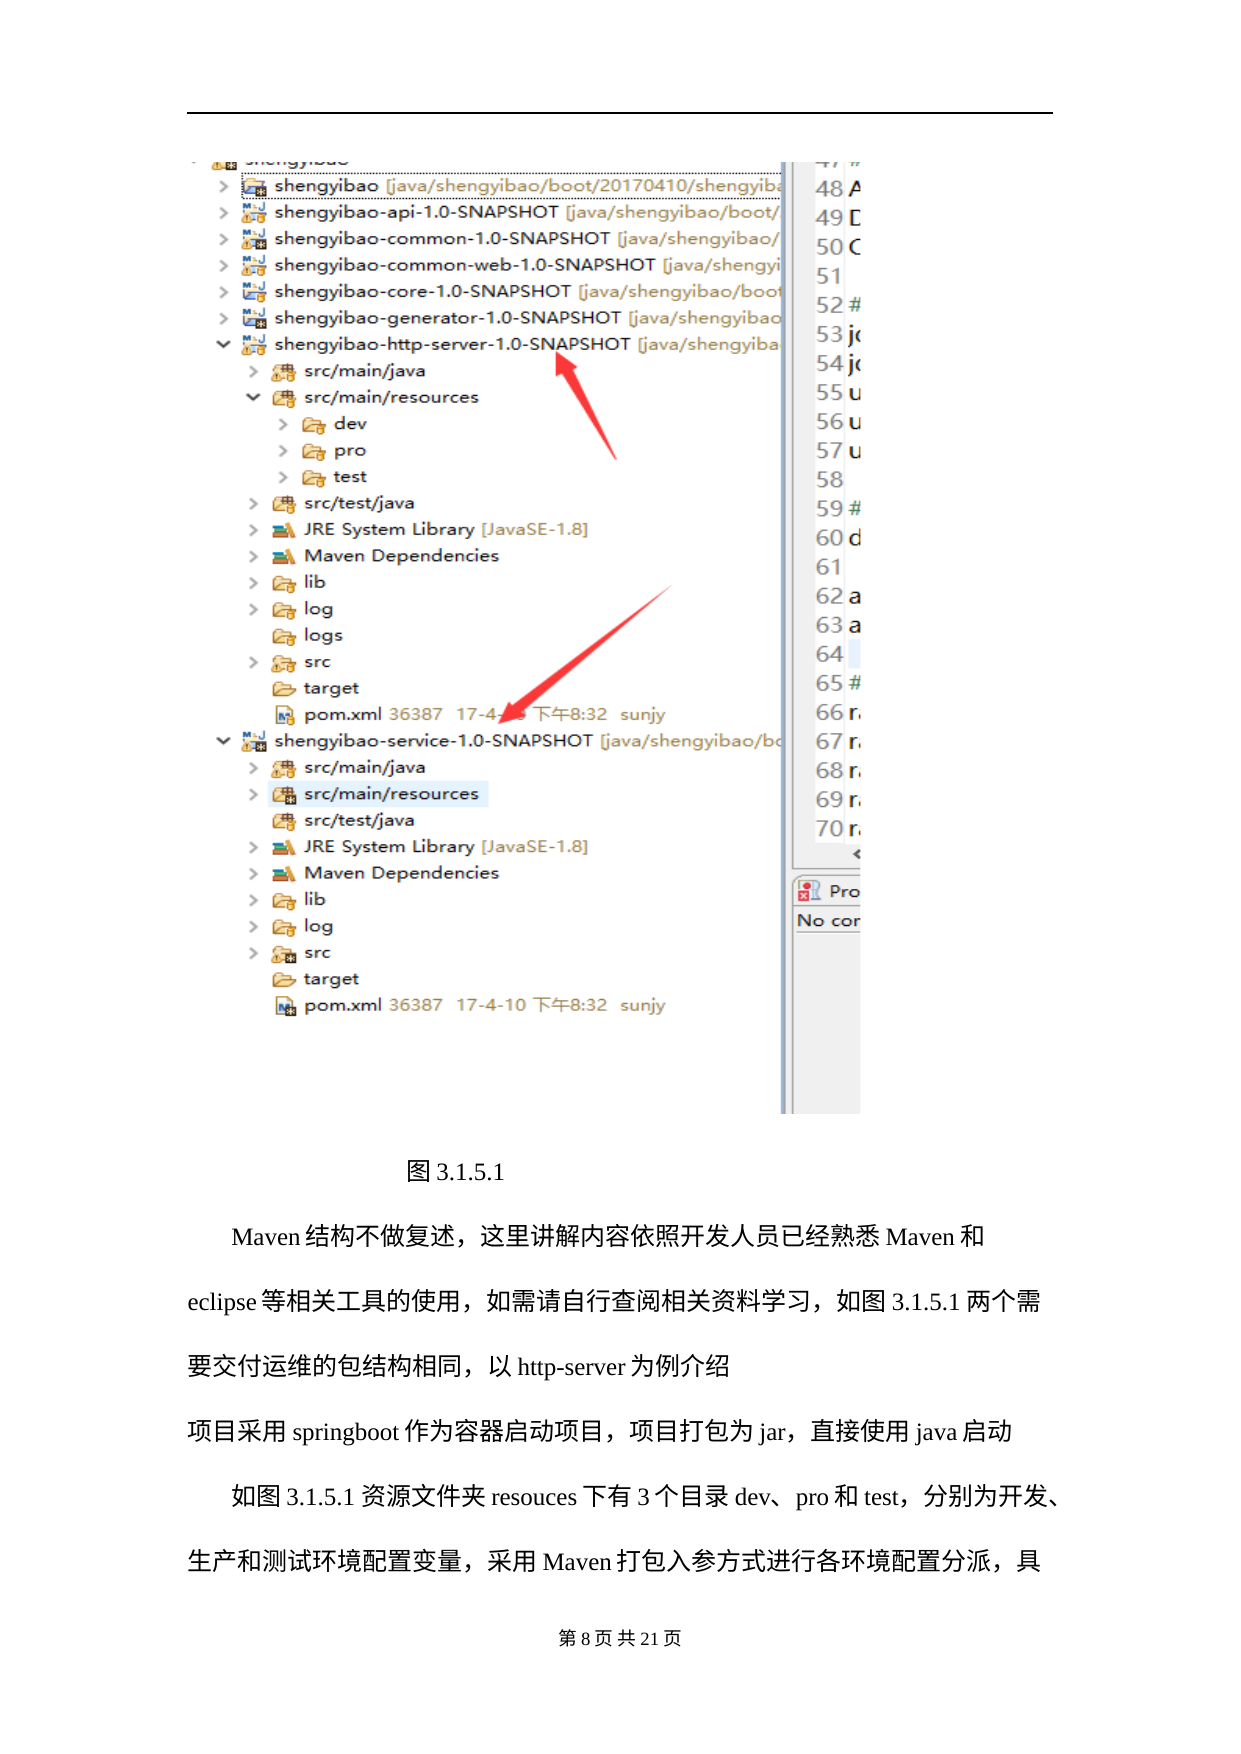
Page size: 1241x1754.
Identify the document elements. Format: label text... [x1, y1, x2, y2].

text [187, 1462, 1053, 1592]
text 图3.1.5.1 [362, 1137, 1053, 1202]
picture [187, 162, 861, 1114]
text Maven结构不做复述，这里讲解内容依照开发人员已经熟悉Maven和eclipse等相关工具的使用，如需请自行查阅相关资料学习，如图3.1.5.1 两个需要交付运维的包结构相同，以http-server为例介绍 [187, 1202, 1053, 1397]
text 项目采用springboot作为容器启动项目，项目打包为jar，直接使用java启动 [187, 1397, 1053, 1462]
